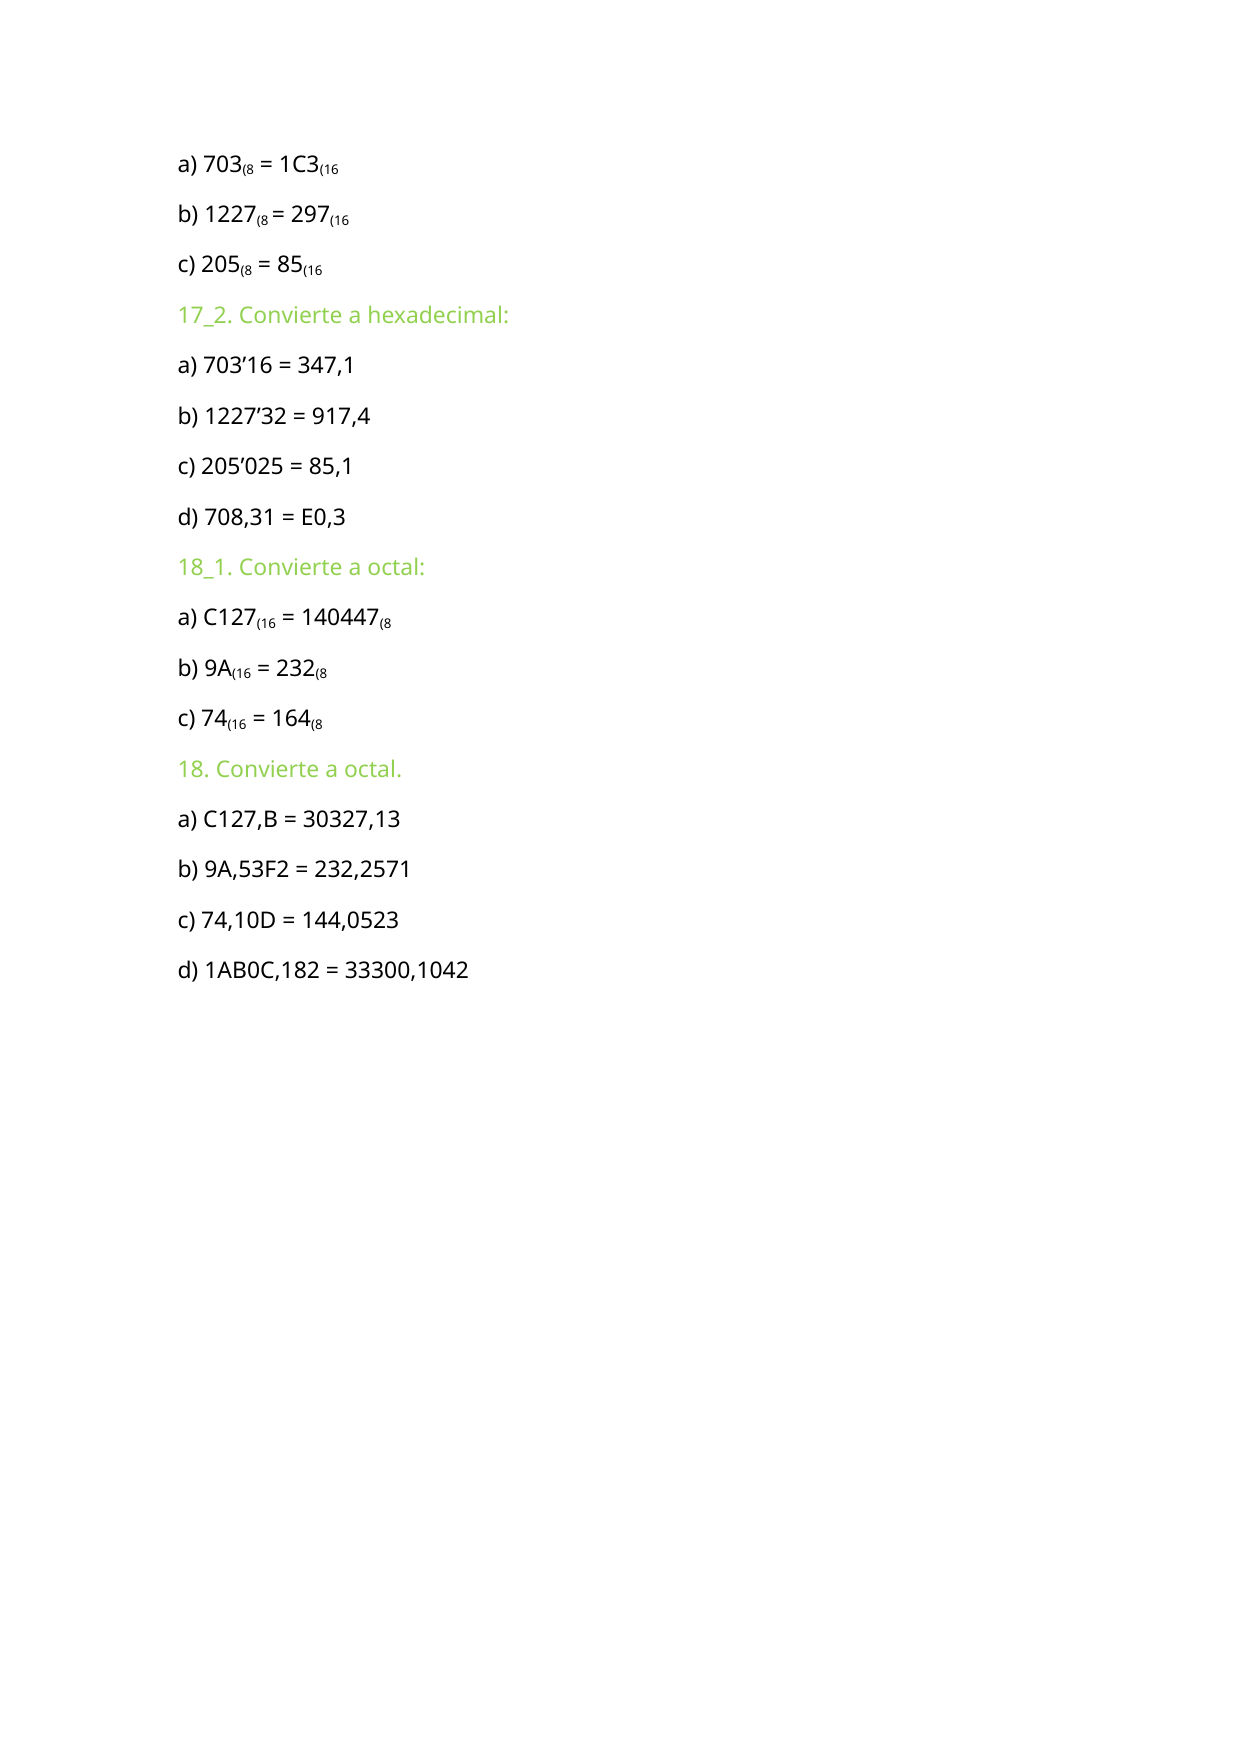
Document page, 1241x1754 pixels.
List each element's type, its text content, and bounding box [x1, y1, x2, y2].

text b) 9A,53F2 = 232,2571 [177, 853, 1063, 885]
text 18_1. Convierte a octal: [177, 551, 1063, 582]
text d) 1AB0C,182 = 33300,1042 [177, 954, 1063, 986]
text d) 708,31 = E0,3 [177, 501, 1063, 532]
text a) C127,B = 30327,13 [177, 803, 1063, 834]
text b) 1227’32 = 917,4 [177, 400, 1063, 431]
text 18. Convierte a octal. [177, 753, 1063, 784]
text b) 1227(8 = 297(16 [177, 198, 1063, 229]
text a) 703’16 = 347,1 [177, 349, 1063, 381]
text a) C127(16 = 140447(8 [177, 601, 1063, 633]
text c) 205(8 = 85(16 [177, 248, 1063, 280]
text c) 74(16 = 164(8 [177, 702, 1063, 733]
text c) 205’025 = 85,1 [177, 450, 1063, 481]
text 17_2. Convierte a hexadecimal: [177, 299, 1063, 330]
text c) 74,10D = 144,0523 [177, 904, 1063, 935]
text a) 703(8 = 1C3(16 [177, 148, 1063, 179]
text b) 9A(16 = 232(8 [177, 652, 1063, 683]
